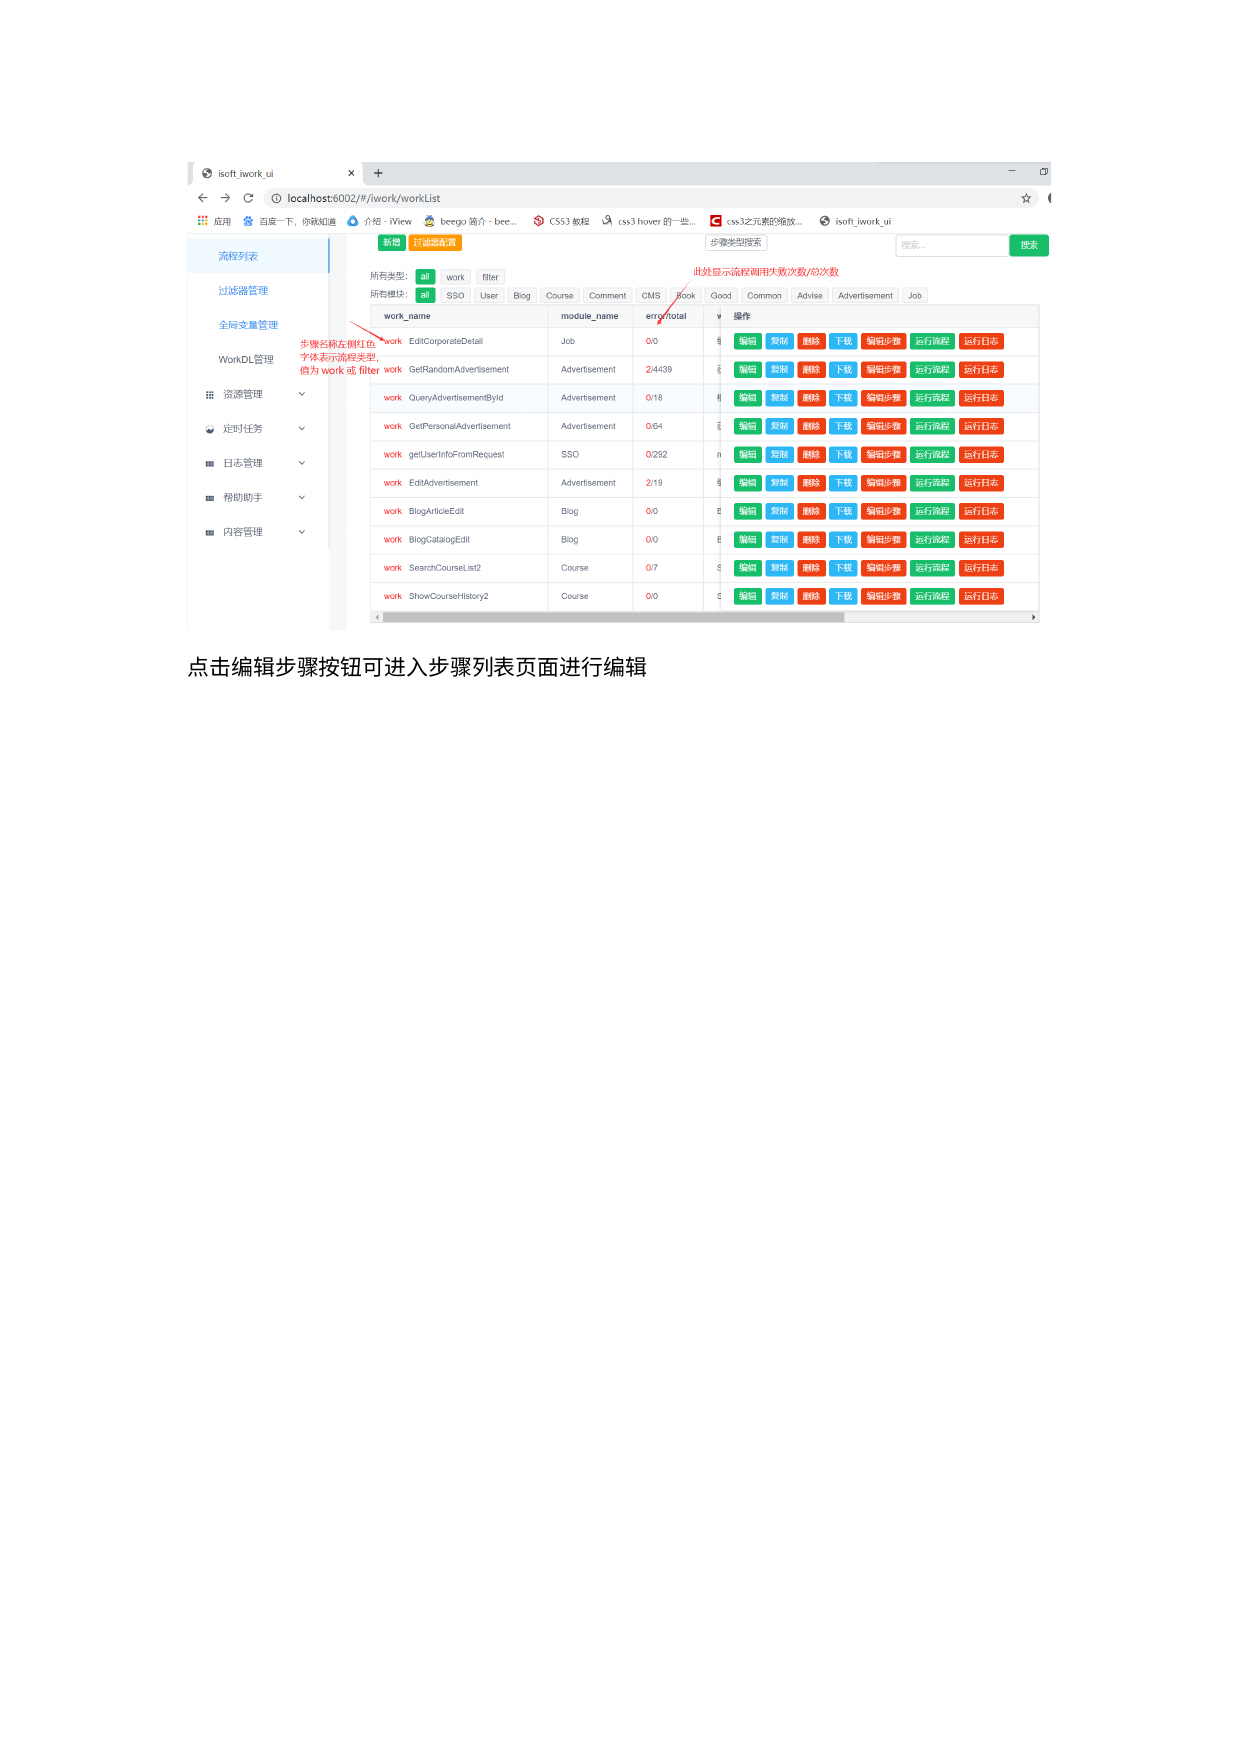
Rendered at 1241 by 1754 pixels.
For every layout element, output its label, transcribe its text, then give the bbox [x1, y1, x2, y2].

text 点击编辑步骤按钮可进入步骤列表页面进行编辑 [187, 649, 1053, 682]
picture [187, 162, 1052, 630]
